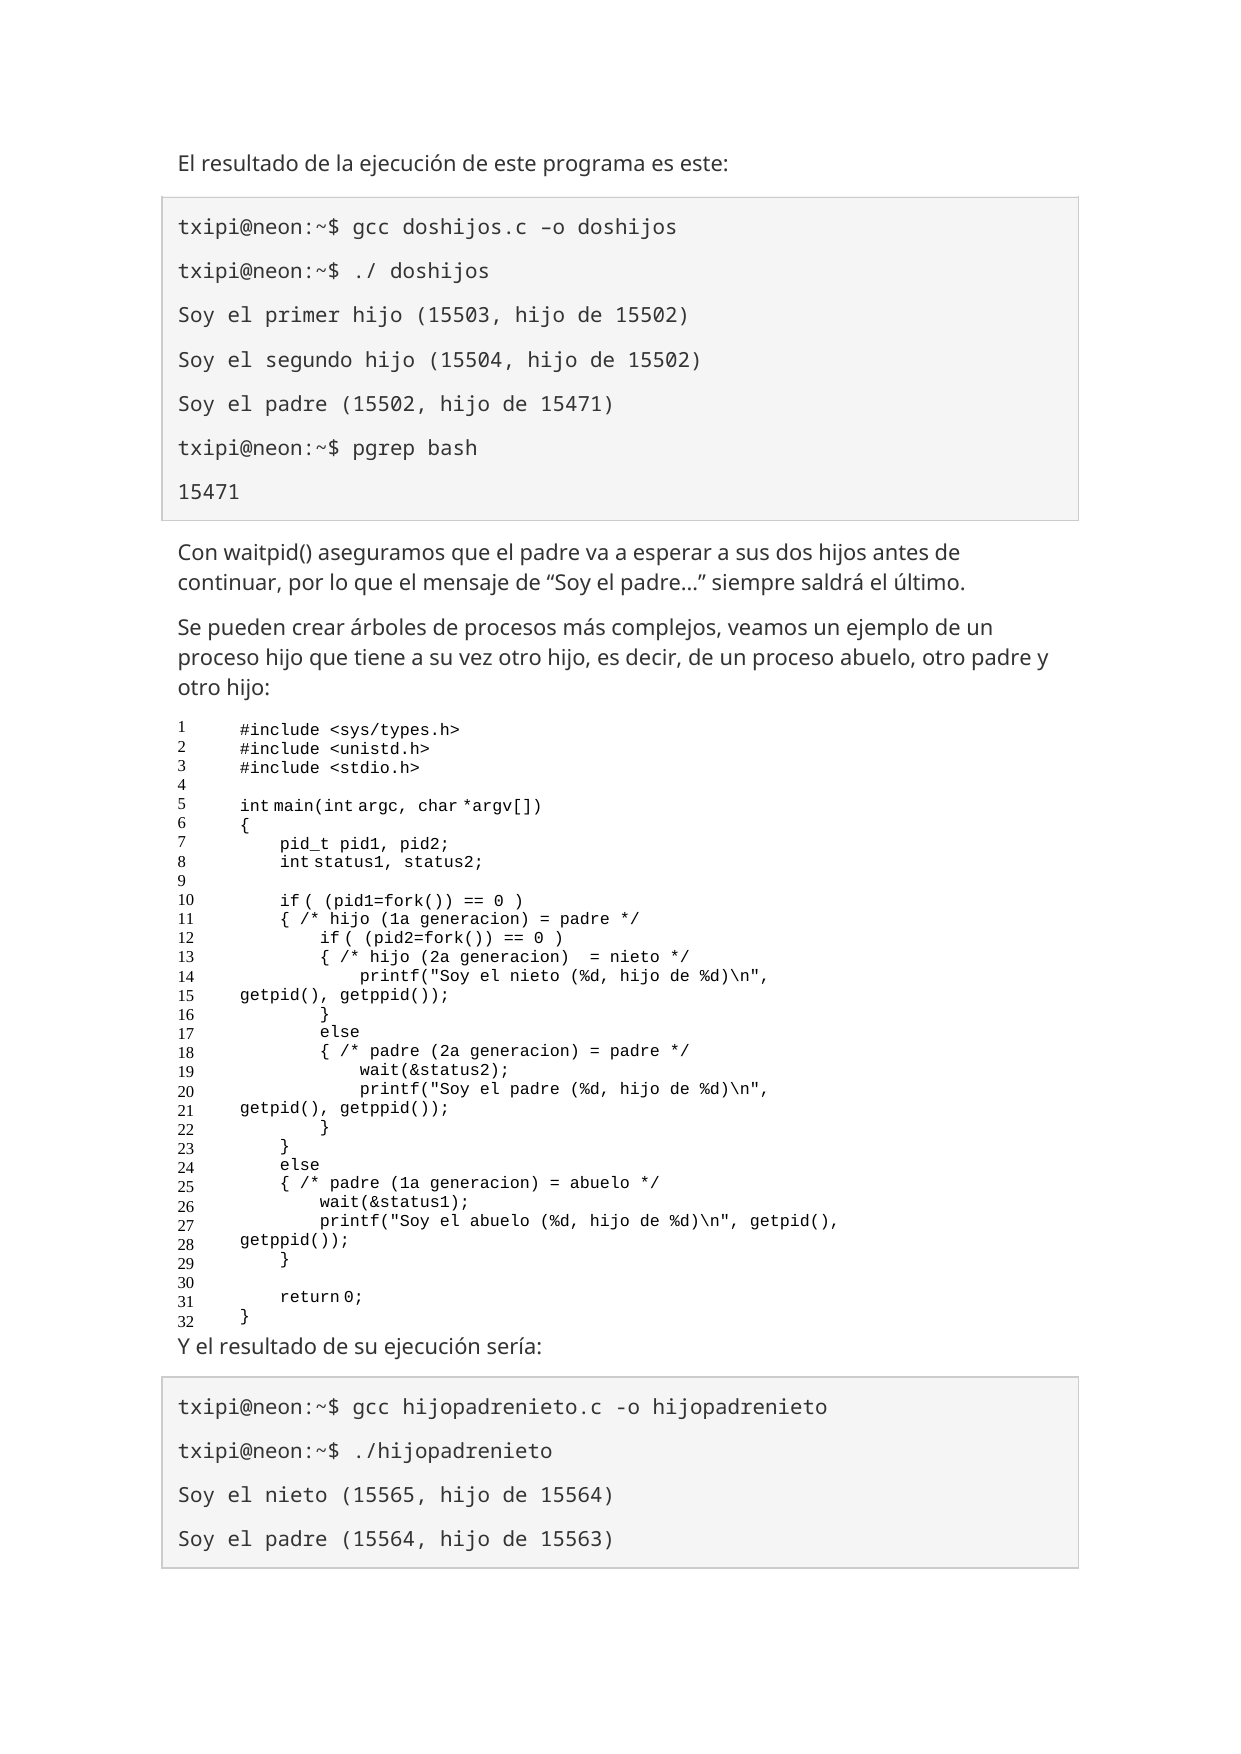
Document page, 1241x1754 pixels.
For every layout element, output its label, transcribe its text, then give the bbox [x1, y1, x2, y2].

text txipi@neon:~$ gcc hijopadrenieto.c -o hijopadrenieto [163, 1378, 1078, 1420]
text Soy el segundo hijo (15504, hijo de 15502) [163, 328, 1078, 373]
text Soy el padre (15564, hijo de 15563) [163, 1508, 1078, 1567]
text Se pueden crear árboles de procesos más complejos, veamos un ejemplo de un proceso hijo que tiene a su vez otro hijo, es decir, de un proceso abuelo, otro padre y otro hijo: [177, 612, 1063, 702]
text 15471 [163, 461, 1078, 520]
text Y el resultado de su ejecución sería: [177, 1331, 1063, 1360]
table_header 1 2 3 4 5 6 7 8 9 10 11 12 13 14 15 16 17 18 19 20 21 22 23 24 25 26 27 28 29 30 31 32 [177, 717, 239, 1331]
table_header #include <sys/types.h> #include <unistd.h> #include <stdio.h> int main(int argc, char *argv[]) { pid_t pid1, pid2; int status1, status2; if ( (pid1=fork()) == 0 ) { /* hijo (1a generacion) = padre */ if ( (pid2=fork()) == 0 ) { /* hijo (2a generacion) = nieto */ printf("Soy el nieto (%d, hijo de %d)\n", getpid(), getppid()); } else { /* padre (2a generacion) = padre */ wait(&status2); printf("Soy el padre (%d, hijo de %d)\n", getpid(), getppid()); } } else { /* padre (1a generacion) = abuelo */ wait(&status1); printf("Soy el abuelo (%d, hijo de %d)\n", getpid(), getppid()); } return 0; } [240, 717, 1240, 1331]
text txipi@neon:~$ pgrep bash [163, 417, 1078, 461]
text Soy el padre (15502, hijo de 15471) [163, 373, 1078, 417]
text El resultado de la ejecución de este programa es este: [177, 148, 1063, 177]
text Soy el primer hijo (15503, hijo de 15502) [163, 284, 1078, 328]
text Con waitpid() aseguramos que el padre va a esperar a sus dos hijos antes de continuar, por lo que el mensaje de “Soy el padre…” siempre saldrá el último. [177, 537, 1063, 597]
text Soy el nieto (15565, hijo de 15564) [163, 1464, 1078, 1508]
text txipi@neon:~$ ./ doshijos [163, 240, 1078, 284]
text txipi@neon:~$ ./hijopadrenieto [163, 1420, 1078, 1464]
text txipi@neon:~$ gcc doshijos.c –o doshijos [163, 198, 1078, 240]
